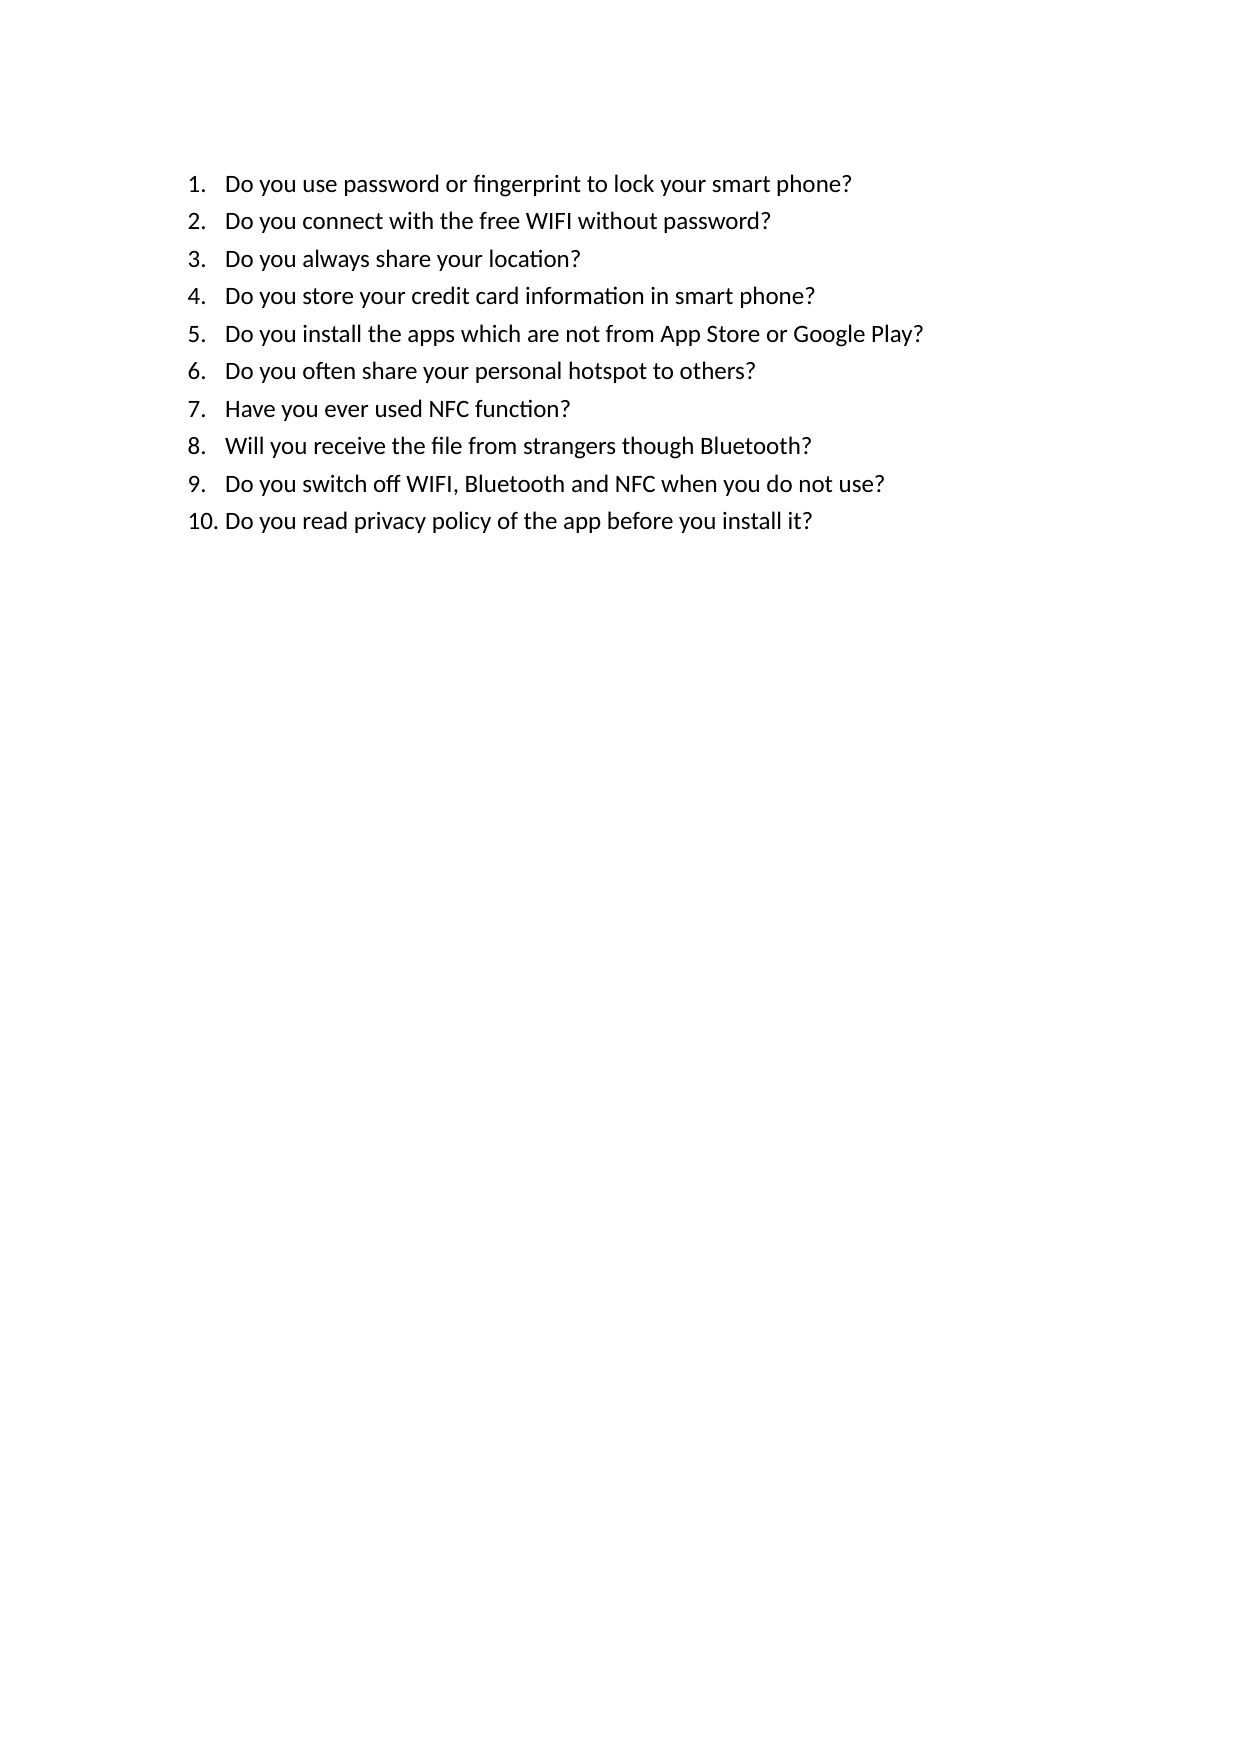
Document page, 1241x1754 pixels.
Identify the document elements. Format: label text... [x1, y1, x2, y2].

list Will you receive the file from strangers though Bluetooth? [187, 427, 1053, 464]
list Do you read privacy policy of the app before you install it? [187, 502, 1053, 539]
list Do you install the apps which are not from App Store or Google Play? [187, 314, 1053, 352]
list Do you switch off WIFI, Bluetooth and NFC when you do not use? [187, 464, 1053, 502]
list Do you always share your location? [187, 239, 1053, 277]
list Have you ever used NFC function? [187, 389, 1053, 427]
list Do you connect with the free WIFI without password? [187, 202, 1053, 239]
list Do you store your credit card information in smart phone? [187, 277, 1053, 314]
list Do you use password or fingerprint to lock your smart phone? [187, 164, 1053, 202]
list Do you often share your personal hotspot to others? [187, 352, 1053, 389]
